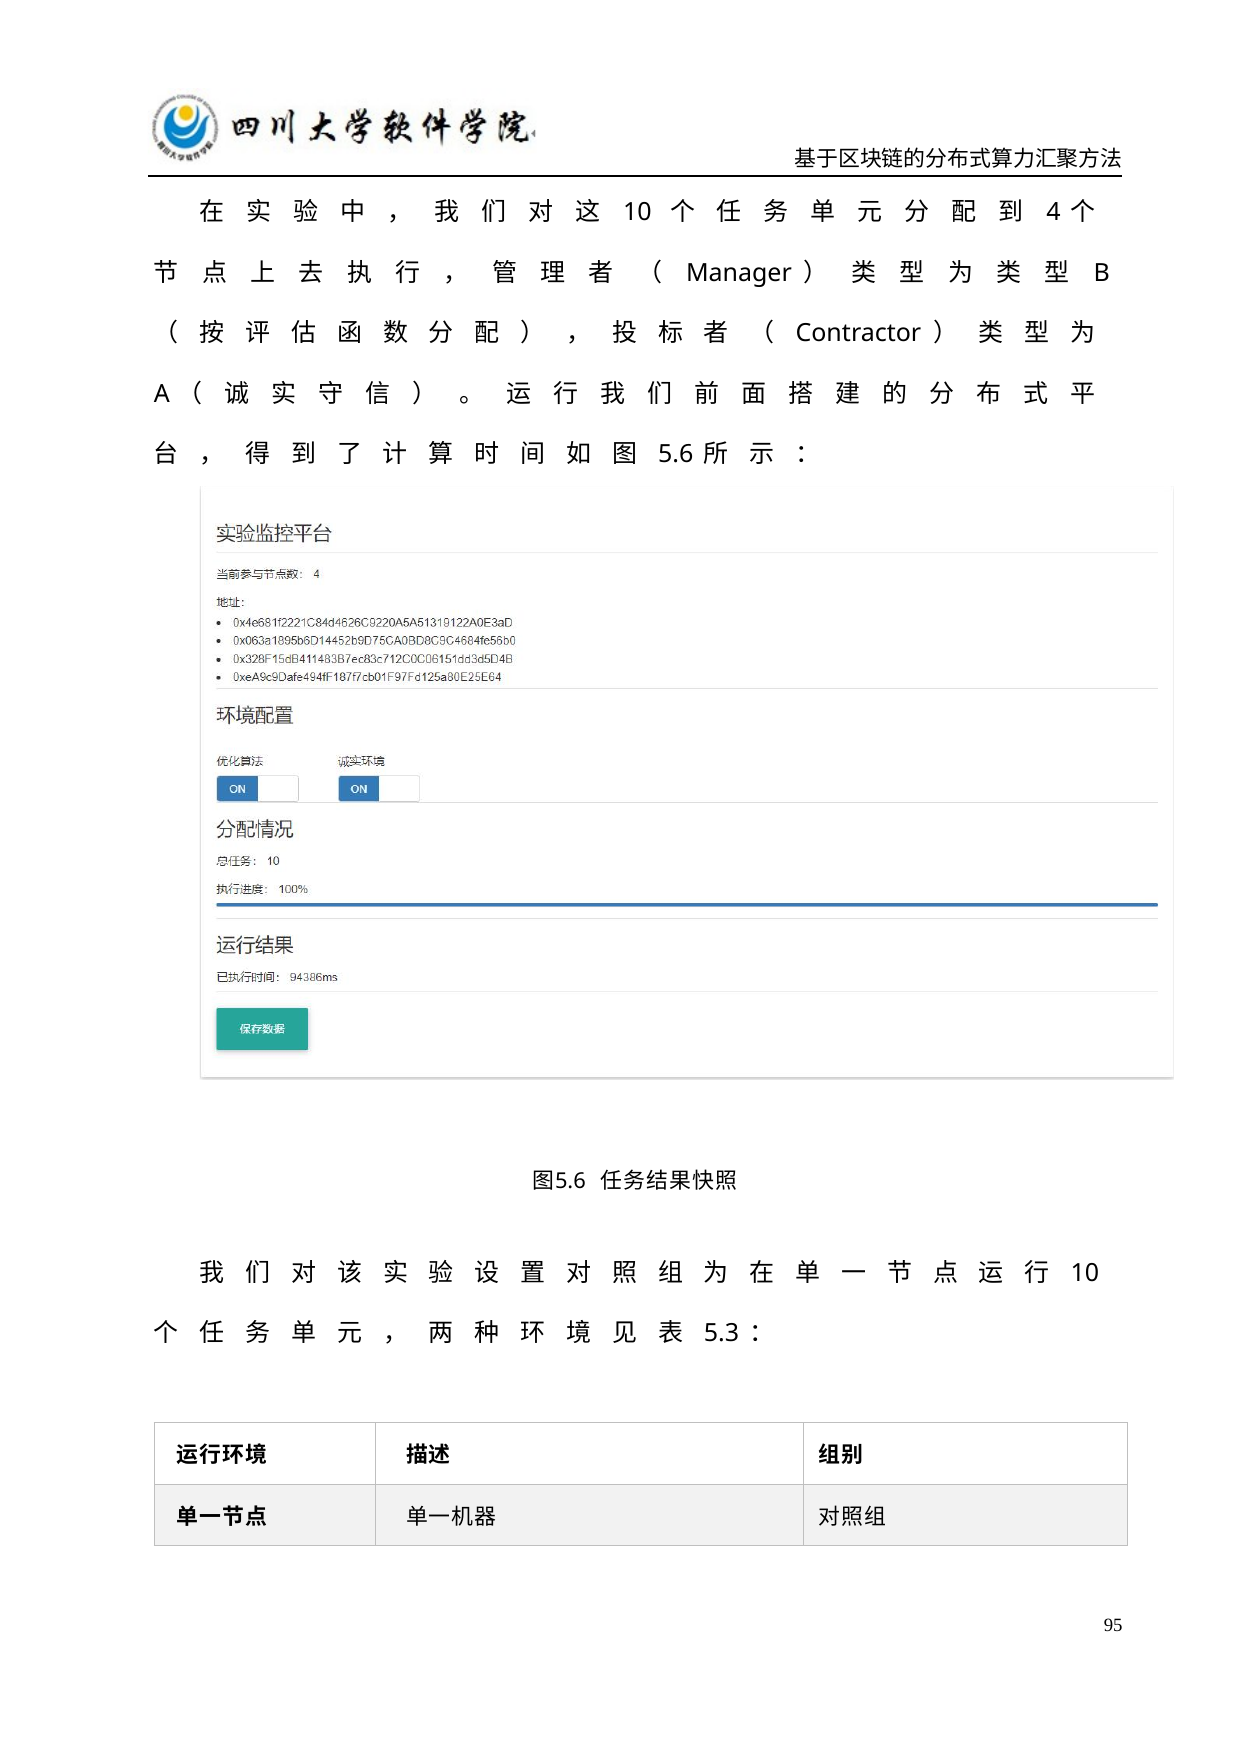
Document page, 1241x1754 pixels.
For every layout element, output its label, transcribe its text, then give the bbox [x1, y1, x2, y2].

table_cell 单一节点 [155, 1485, 375, 1545]
table_cell 对照组 [804, 1485, 1127, 1545]
picture [147, 88, 538, 167]
picture [199, 486, 1174, 1080]
text 在实验中，我们对这10个任务单元分配到4个节点上去执行，管理者（Manager）类型为类型B（按评估函数分配），投标者（Contractor）类型为A（诚实守信）。运行我们前面搭建的分布式平台，得到了计算时间如图5.6所示： [154, 179, 1116, 482]
table_header 描述 [376, 1423, 803, 1484]
table_cell 单一机器 [376, 1485, 803, 1545]
text 图5.6 任务结果快照 [154, 1149, 1116, 1210]
table_header 运行环境 [155, 1423, 375, 1484]
text 我们对该实验设置对照组为在单一节点运行10个任务单元，两种环境见表5.3： [154, 1240, 1116, 1361]
table_header 组别 [804, 1423, 1127, 1484]
